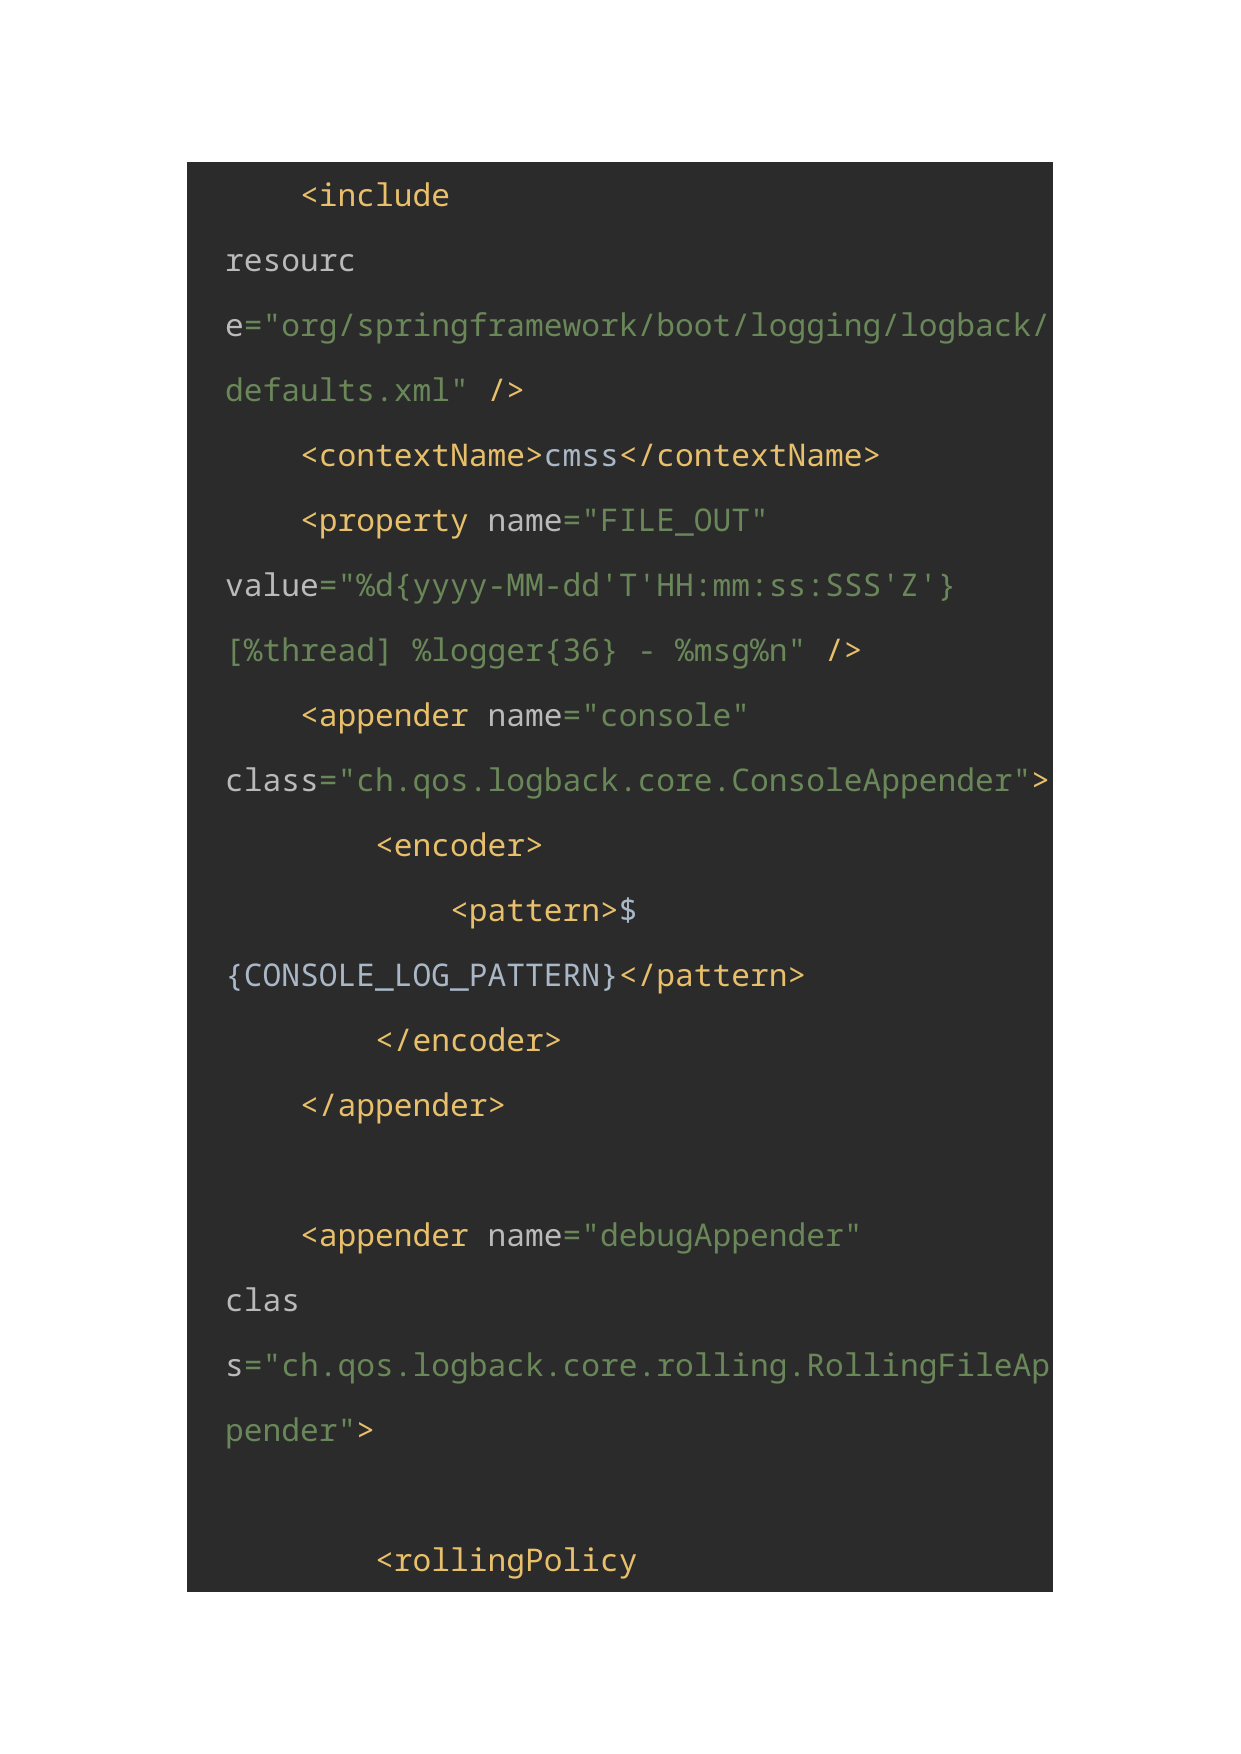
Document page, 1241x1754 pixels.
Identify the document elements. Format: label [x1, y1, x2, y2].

list [187, 162, 1053, 1592]
